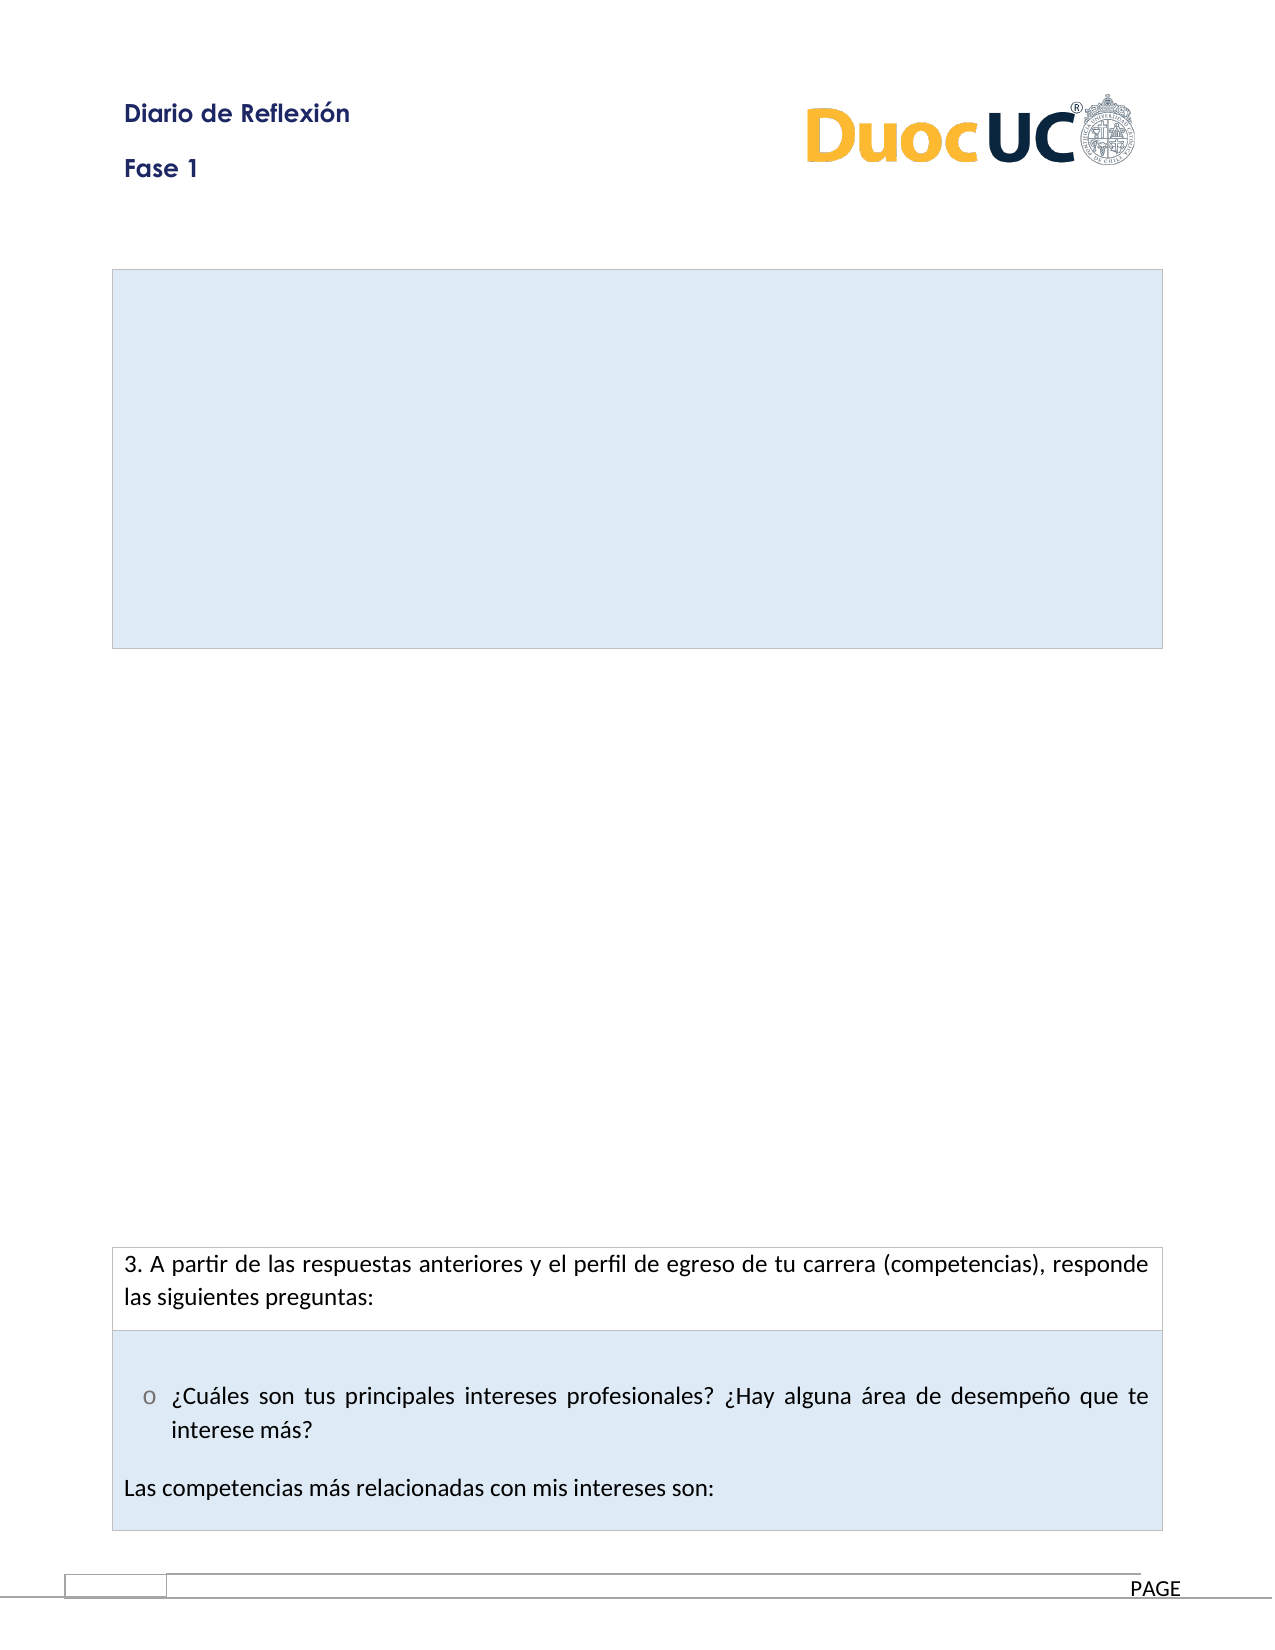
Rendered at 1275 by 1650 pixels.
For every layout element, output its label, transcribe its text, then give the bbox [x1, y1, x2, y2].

picture [807, 94, 1135, 165]
table_header 3. A partir de las respuestas anteriores y el perfil de egreso de tu carrera (competencias), responde las siguientes preguntas: [113, 1248, 1162, 1330]
